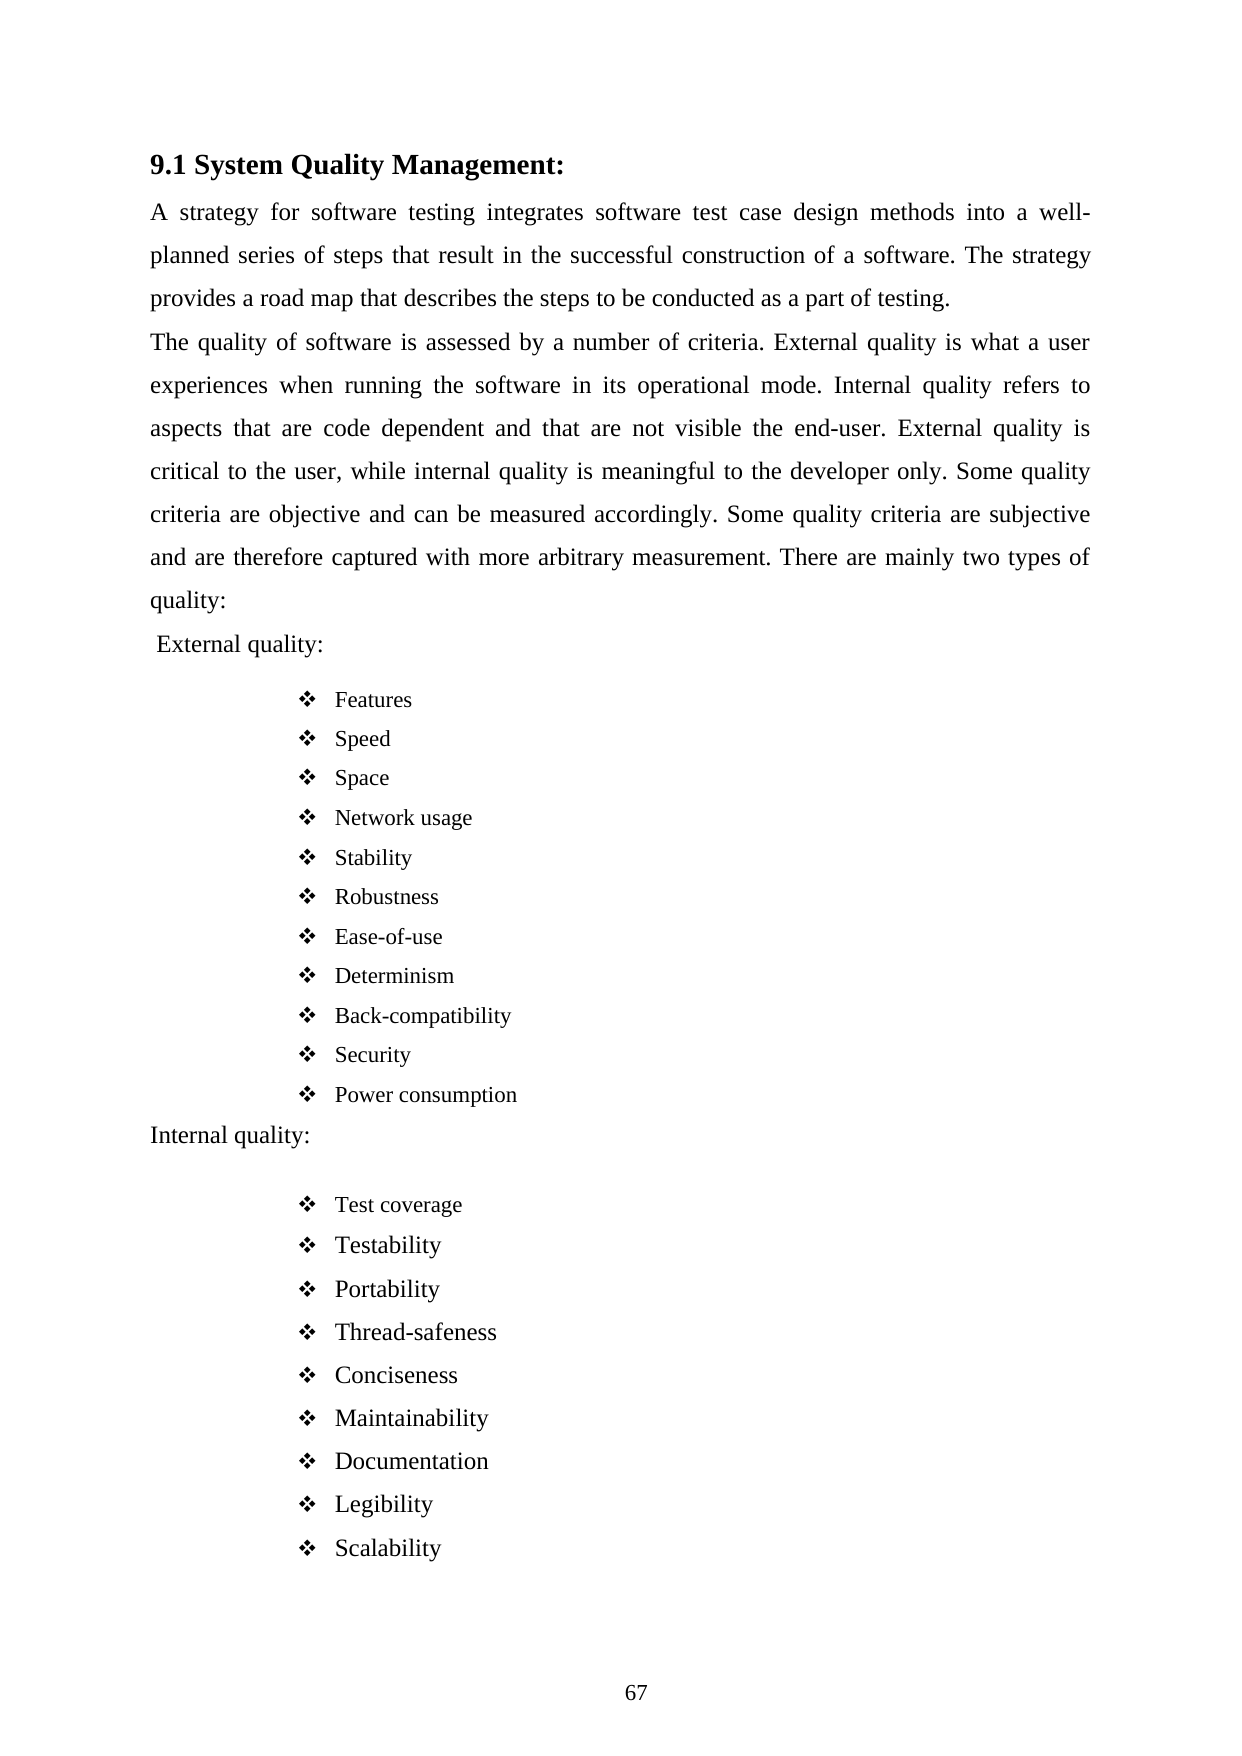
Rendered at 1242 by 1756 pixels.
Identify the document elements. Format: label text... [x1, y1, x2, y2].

text External quality: [156, 629, 1173, 657]
list Ease-of-use [297, 923, 1173, 949]
list Portability [297, 1274, 1173, 1302]
list Conciseness [297, 1360, 1173, 1389]
list Documentation [297, 1446, 1173, 1475]
list Thread-safeness [297, 1317, 1173, 1346]
list Power consumption [297, 1081, 1173, 1107]
list Robustness [297, 883, 1173, 909]
list Features [297, 686, 1173, 712]
text Internal quality: [150, 1120, 1173, 1149]
list Test coverage [297, 1191, 1173, 1217]
list Maintainability [297, 1403, 1173, 1432]
text The quality of software is assessed by a number of criteria. External quality is what a user experiences when running the software in its operational mode. Internal quality refers to aspects that are code dependent and that are not visible the end-user. External quality is critical to the user, while internal quality is meaningful to the developer only. Some quality criteria are objective and can be measured accordingly. Some quality criteria are subjective and are therefore captured with more arbitrary measurement. There are mainly two types of quality: [150, 327, 1092, 614]
subtitle System Quality Management: [150, 147, 1173, 181]
list Determinism [297, 962, 1173, 989]
list Stability [297, 844, 1173, 870]
list Legibility [297, 1489, 1173, 1518]
text A strategy for software testing integrates software test case design methods into a well- planned series of steps that result in the successful construction of a software. The strategy provides a road map that describes the steps to be conducted as a part of testing. [150, 197, 1093, 312]
list Back-compatibility [297, 1002, 1173, 1028]
list Testability [297, 1230, 1173, 1259]
list Space [297, 764, 1173, 791]
list Security [297, 1041, 1173, 1068]
list Speed [297, 725, 1173, 751]
list Scalability [297, 1533, 1173, 1561]
list Network usage [297, 804, 1173, 830]
